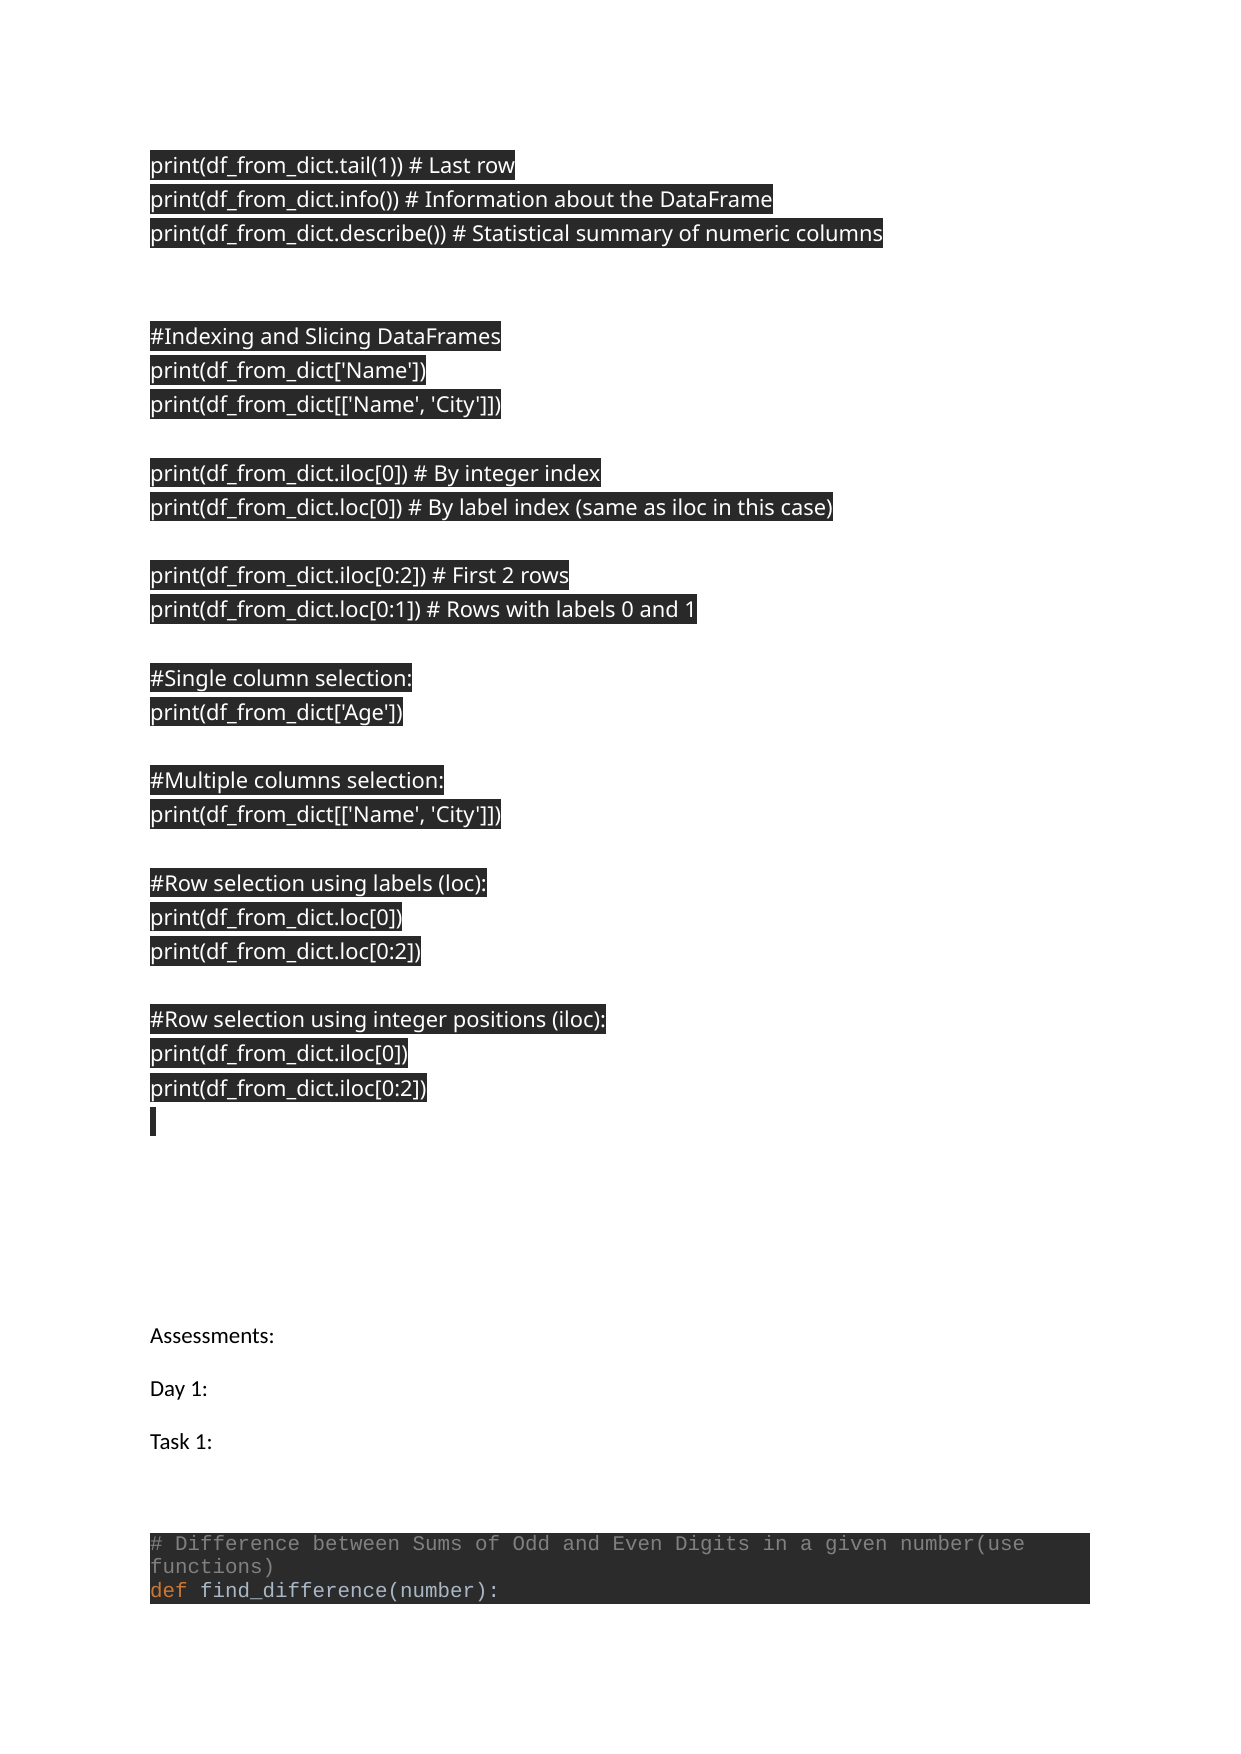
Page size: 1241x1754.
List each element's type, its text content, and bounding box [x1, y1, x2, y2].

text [150, 150, 1090, 1136]
text Assessments: [150, 1321, 1090, 1349]
text Task 1: [150, 1427, 1090, 1455]
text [150, 1533, 1090, 1604]
text Day 1: [150, 1374, 1090, 1402]
